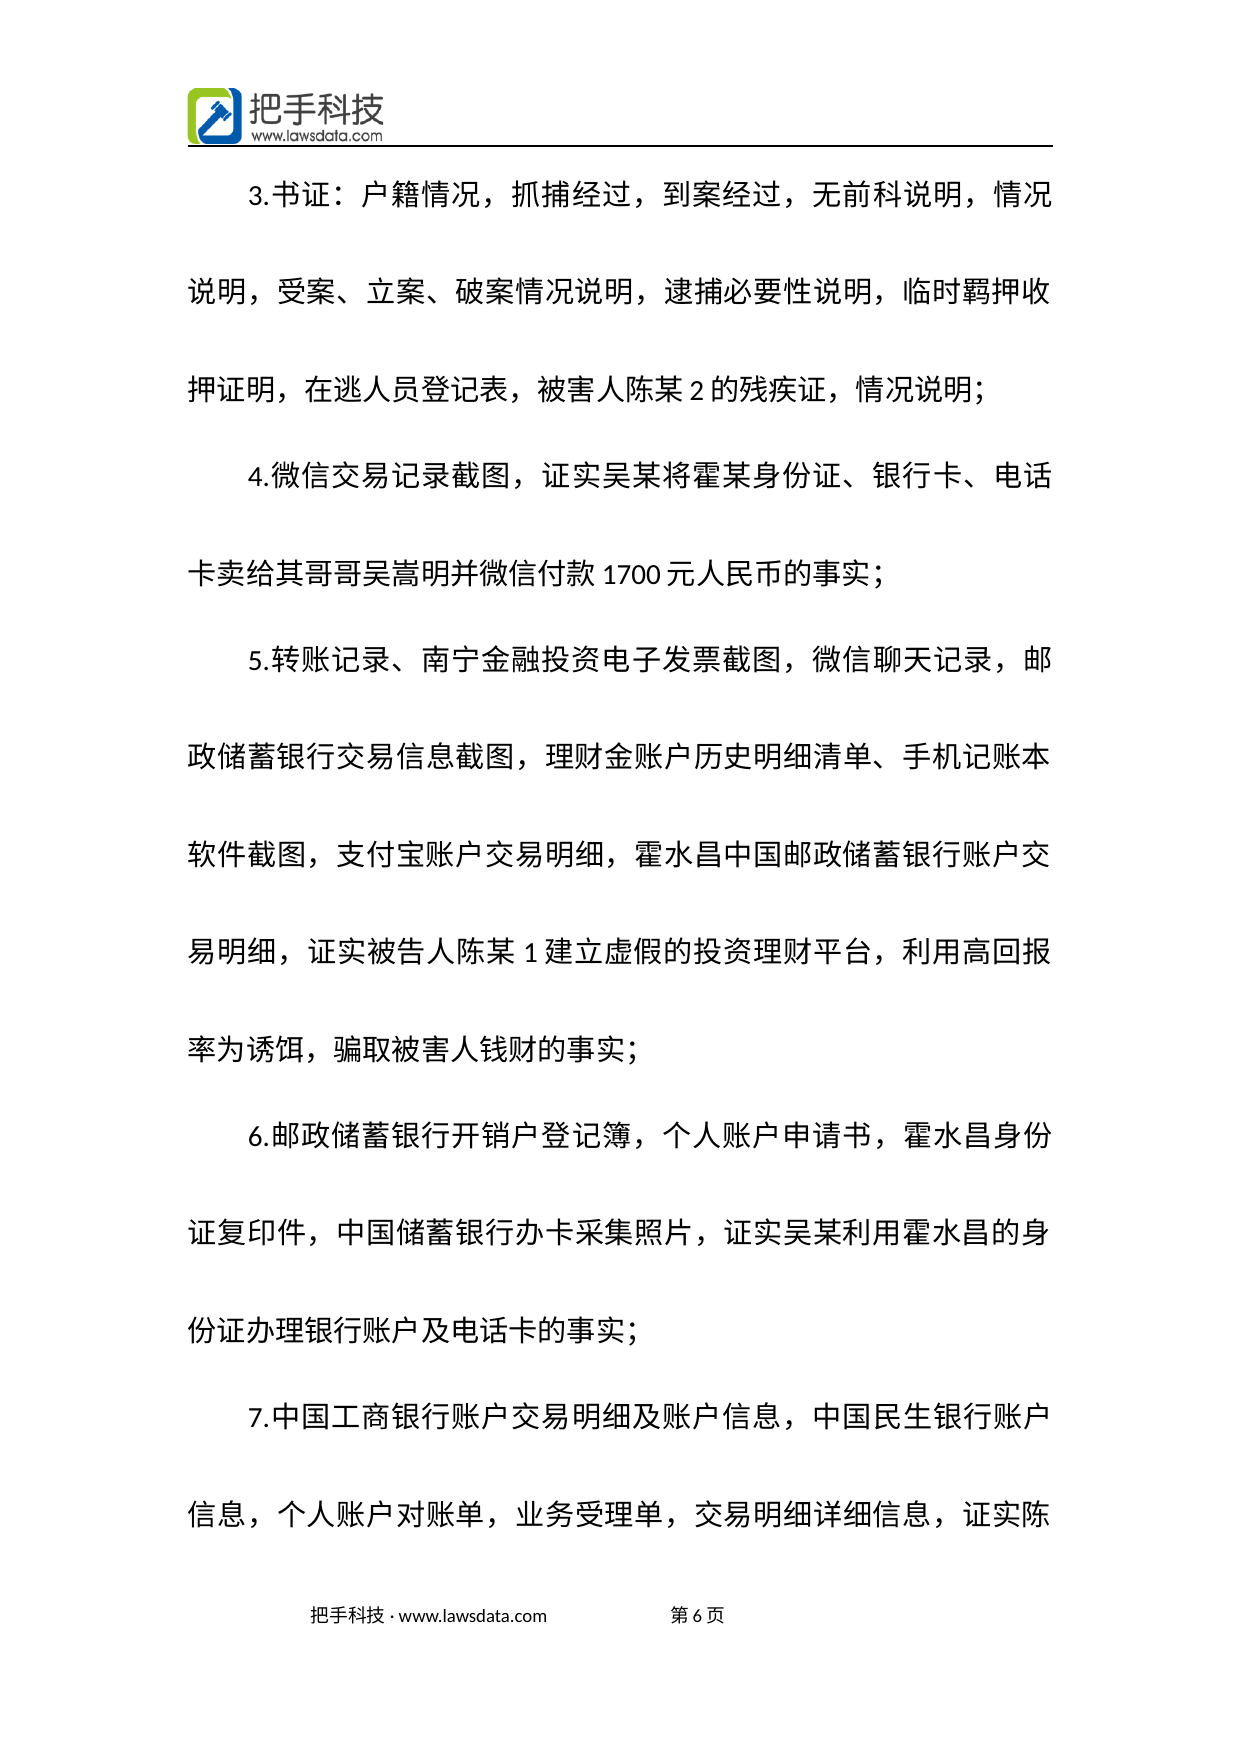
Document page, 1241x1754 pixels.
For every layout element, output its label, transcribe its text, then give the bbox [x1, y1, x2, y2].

text 4.微信交易记录截图，证实吴某将霍某身份证、银行卡、电话卡卖给其哥哥吴嵩明并微信付款1700元人民币的事实； [187, 441, 1053, 604]
text 5.转账记录、南宁金融投资电子发票截图，微信聊天记录，邮政储蓄银行交易信息截图，理财金账户历史明细清单、手机记账本软件截图，支付宝账户交易明细，霍水昌中国邮政储蓄银行账户交易明细，证实被告人陈某1建立虚假的投资理财平台，利用高回报率为诱饵，骗取被害人钱财的事实； [187, 625, 1053, 1080]
text 3.书证：户籍情况，抓捕经过，到案经过，无前科说明，情况说明，受案、立案、破案情况说明，逮捕必要性说明，临时羁押收押证明，在逃人员登记表，被害人陈某2的残疾证，情况说明； [187, 160, 1053, 420]
text 6.邮政储蓄银行开销户登记簿，个人账户申请书，霍水昌身份证复印件，中国储蓄银行办卡采集照片，证实吴某利用霍水昌的身份证办理银行账户及电话卡的事实； [187, 1101, 1053, 1361]
picture [187, 88, 384, 144]
text 7.中国工商银行账户交易明细及账户信息，中国民生银行账户信息，个人账户对账单，业务受理单，交易明细详细信息，证实陈清炎将诈骗钱财从名为霍水昌的银行卡中取现的事实； [187, 1382, 1053, 1545]
